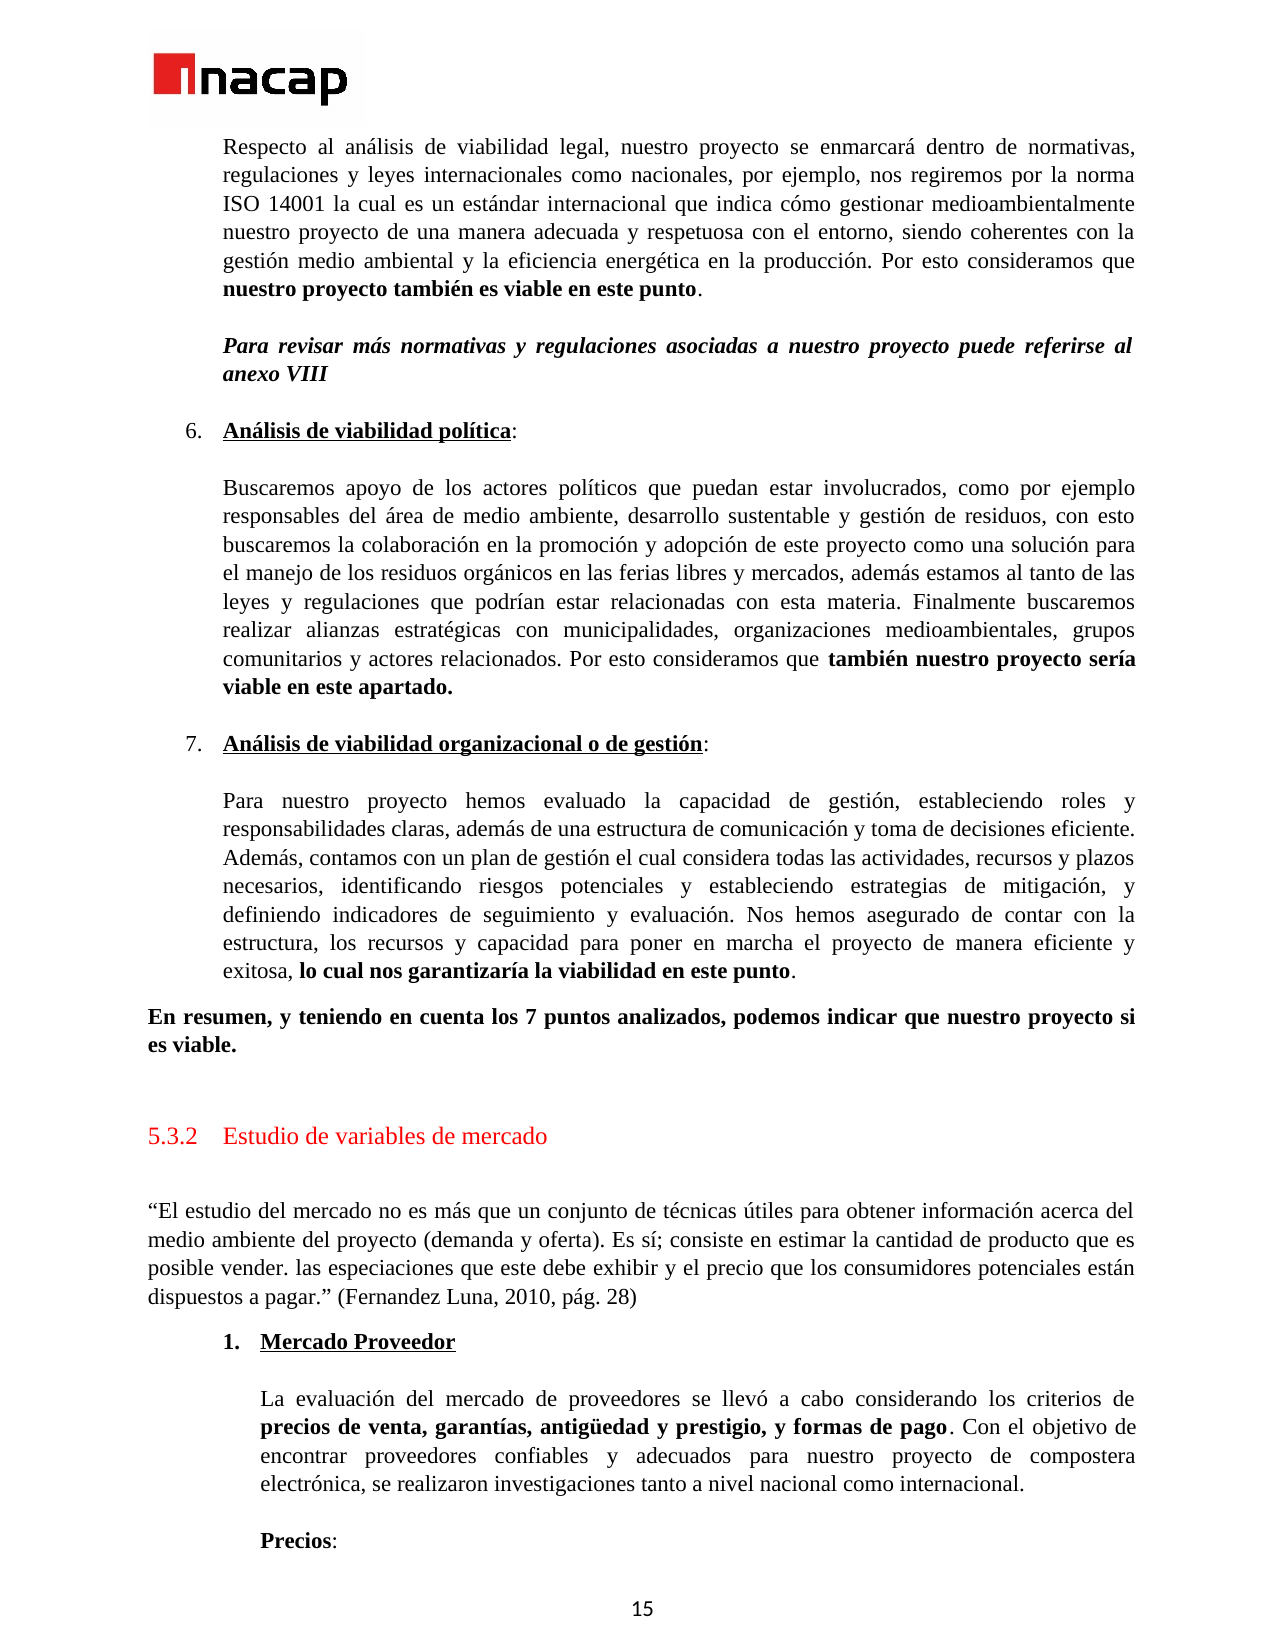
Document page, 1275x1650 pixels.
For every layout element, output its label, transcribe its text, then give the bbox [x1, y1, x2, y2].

list Análisis de viabilidad organizacional o de gestión: [185, 730, 1137, 756]
list La evaluación del mercado de proveedores se llevó a cabo considerando los criterios de precios de venta, garantías, antigüedad y prestigio, y formas de pago. Con el objetivo de encontrar proveedores confiables y adecuados para nuestro proyecto de compostera electrónica, se realizaron investigaciones tanto a nivel nacional como internacional. [260, 1385, 1137, 1496]
subtitle Estudio de variables de mercado [148, 1121, 1137, 1150]
list Para nuestro proyecto hemos evaluado la capacidad de gestión, estableciendo roles y responsabilidades claras, además de una estructura de comunicación y toma de decisiones eficiente. Además, contamos con un plan de gestión el cual considera todas las actividades, recursos y plazos necesarios, identificando riesgos potenciales y estableciendo estrategias de mitigación, y definiendo indicadores de seguimiento y evaluación. Nos hemos asegurado de contar con la estructura, los recursos y capacidad para poner en marcha el proyecto de manera eficiente y exitosa, lo cual nos garantizaría la viabilidad en este punto. [223, 787, 1137, 984]
list Mercado Proveedor [223, 1328, 1137, 1354]
picture [147, 28, 370, 130]
text “El estudio del mercado no es más que un conjunto de técnicas útiles para obtener información acerca del medio ambiente del proyecto (demanda y oferta). Es sí; consiste en estimar la cantidad de producto que es posible vender. las especiaciones que este debe exhibir y el precio que los consumidores potenciales están dispuestos a pagar.” [148, 1197, 1137, 1309]
list Para revisar más normativas y regulaciones asociadas a nuestro proyecto puede referirse al anexo VIII [223, 332, 1137, 387]
list Respecto al análisis de viabilidad legal, nuestro proyecto se enmarcará dentro de normativas, regulaciones y leyes internacionales como nacionales, por ejemplo, nos regiremos por la norma ISO 14001 la cual es un estándar internacional que indica cómo gestionar medioambientalmente nuestro proyecto de una manera adecuada y respetuosa con el entorno, siendo coherentes con la gestión medio ambiental y la eficiencia energética en la producción. Por esto consideramos que nuestro proyecto también es viable en este punto. [223, 133, 1137, 301]
text En resumen, y teniendo en cuenta los 7 puntos analizados, podemos indicar que nuestro proyecto si es viable. [148, 1003, 1137, 1057]
list Análisis de viabilidad política: [185, 417, 1137, 444]
list Precios: [260, 1527, 1137, 1553]
list Buscaremos apoyo de los actores políticos que puedan estar involucrados, como por ejemplo responsables del área de medio ambiente, desarrollo sustentable y gestión de residuos, con esto buscaremos la colaboración en la promoción y adopción de este proyecto como una solución para el manejo de los residuos orgánicos en las ferias libres y mercados, además estamos al tanto de las leyes y regulaciones que podrían estar relacionadas con esta materia. Finalmente buscaremos realizar alianzas estratégicas con municipalidades, organizaciones medioambientales, grupos comunitarios y actores relacionados. Por esto consideramos que también nuestro proyecto sería viable en este apartado. [223, 474, 1137, 699]
